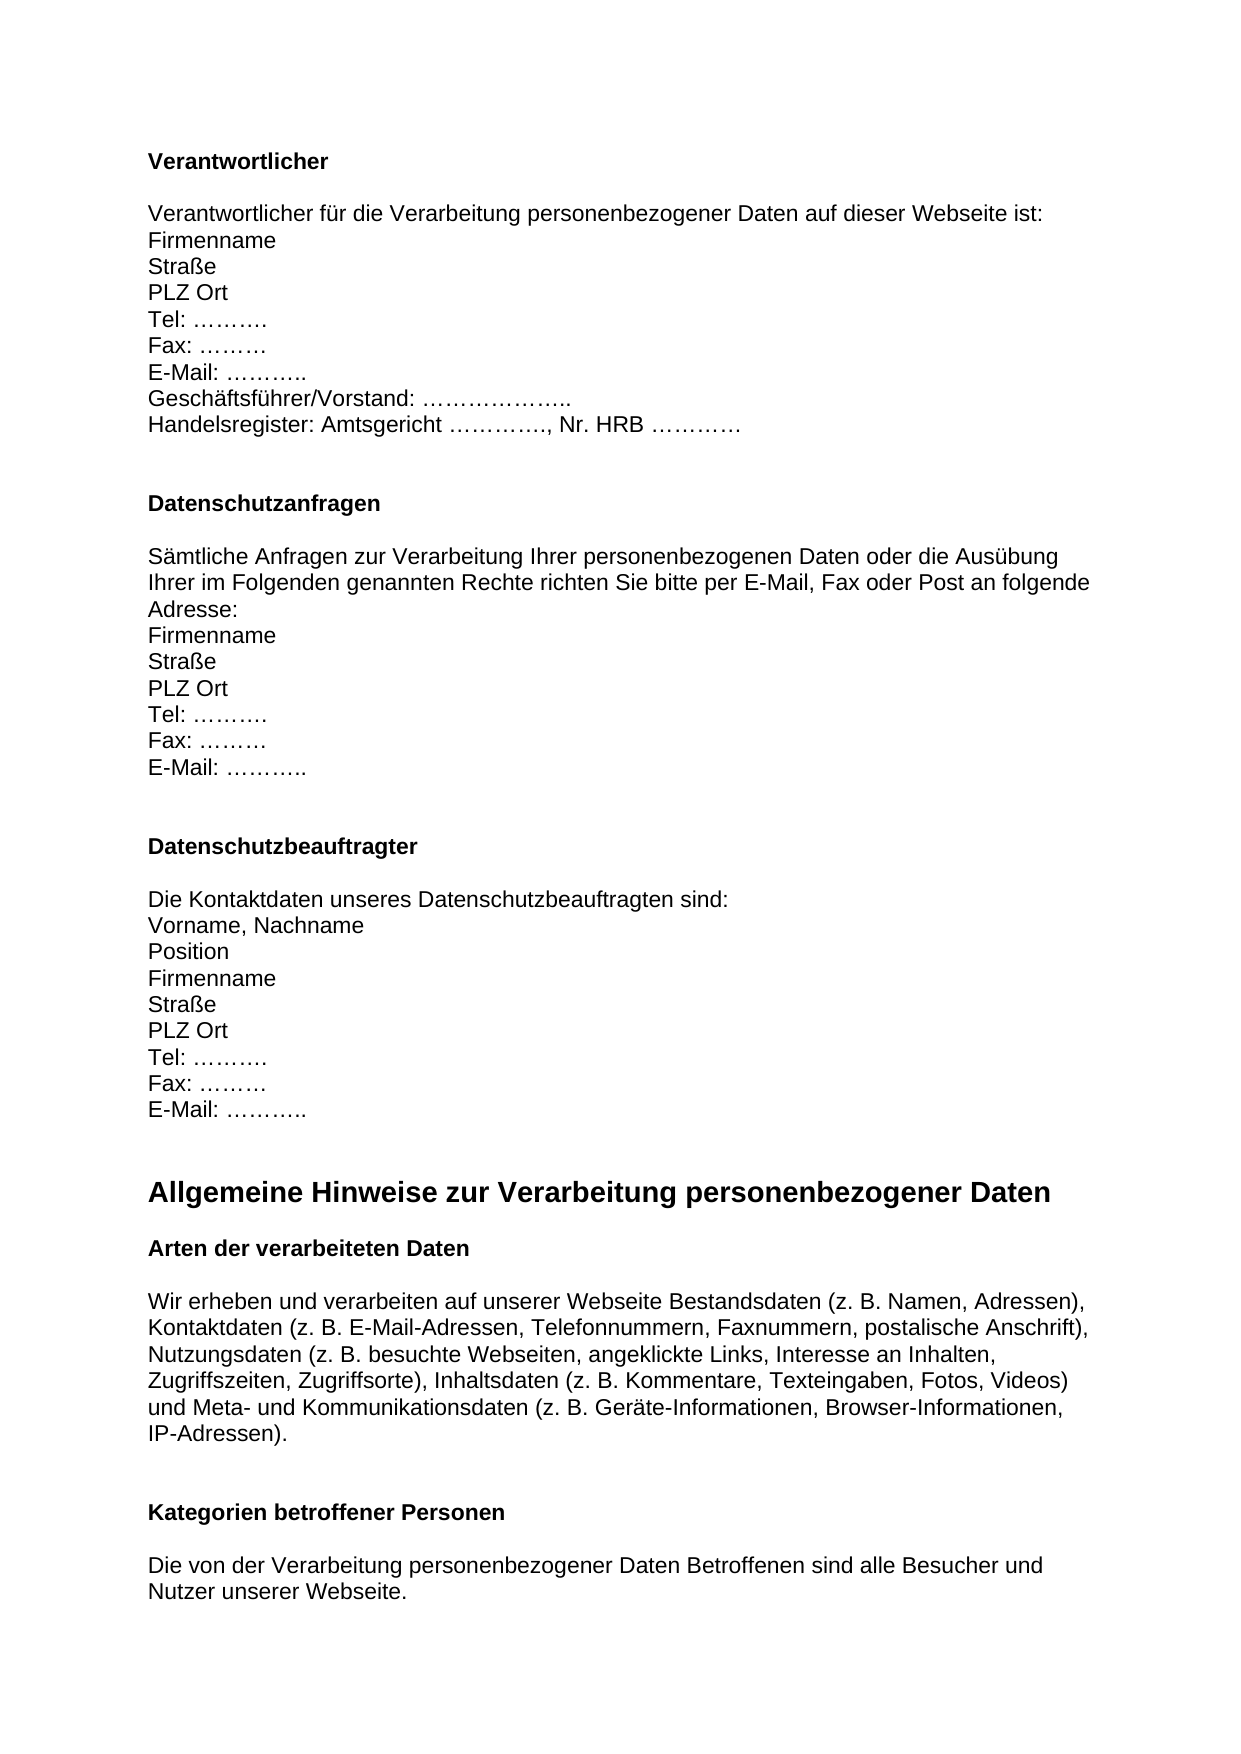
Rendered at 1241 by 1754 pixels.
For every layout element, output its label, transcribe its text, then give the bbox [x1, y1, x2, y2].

list Kategorien betroffener Personen [148, 1499, 1093, 1525]
subtitle Position [148, 938, 1093, 964]
text Straße [148, 253, 1093, 279]
list Verantwortlicher [148, 148, 1093, 174]
text Straße [148, 991, 1093, 1017]
text E-Mail: ……….. [148, 358, 1093, 385]
text Allgemeine Hinweise zur Verarbeitung personenbezogener Daten [148, 1175, 1093, 1209]
text PLZ Ort [148, 1017, 1093, 1044]
text Straße [148, 648, 1093, 675]
text Tel: ………. [148, 306, 1093, 332]
list Arten der verarbeiteten Daten [148, 1235, 1093, 1262]
text Die von der Verarbeitung personenbezogener Daten Betroffenen sind alle Besucher und Nutzer unserer Webseite. [148, 1552, 1093, 1604]
text Handelsregister: Amtsgericht …………., Nr. HRB ………… [148, 411, 1093, 437]
text Tel: ………. [148, 1044, 1093, 1070]
text Firmenname [148, 964, 1093, 991]
text PLZ Ort [148, 675, 1093, 701]
text Firmenname [148, 622, 1093, 648]
text PLZ Ort [148, 279, 1093, 306]
text Wir erheben und verarbeiten auf unserer Webseite Bestandsdaten (z. B. Namen, Adressen), Kontaktdaten (z. B. E-Mail-Adressen, Telefonnummern, Faxnummern, postalische Anschrift), Nutzungsdaten (z. B. besuchte Webseiten, angeklickte Links, Interesse an Inhalten, Zugriffszeiten, Zugriffsorte), Inhaltsdaten (z. B. Kommentare, Texteingaben, Fotos, Videos) und Meta- und Kommunikationsdaten (z. B. Geräte-Informationen, Browser-Informationen, IP-Adressen). [148, 1288, 1093, 1446]
text Fax: ……… [148, 332, 1093, 358]
text Firmenname [148, 227, 1093, 253]
subtitle Die Kontaktdaten unseres Datenschutzbeauftragten sind: [148, 886, 1093, 912]
text Fax: ……… [148, 1070, 1093, 1096]
text E-Mail: ……….. [148, 754, 1093, 780]
text Tel: ………. [148, 701, 1093, 727]
text E-Mail: ……….. [148, 1096, 1093, 1123]
text Verantwortlicher für die Verarbeitung personenbezogener Daten auf dieser Webseite ist: [148, 200, 1093, 227]
text Datenschutzbeauftragter [148, 833, 1093, 859]
subtitle Vorname, Nachname [148, 912, 1093, 938]
text Fax: ……… [148, 727, 1093, 754]
text Sämtliche Anfragen zur Verarbeitung Ihrer personenbezogenen Daten oder die Ausübung Ihrer im Folgenden genannten Rechte richten Sie bitte per E-Mail, Fax oder Post an folgende Adresse: [148, 543, 1093, 622]
list Datenschutzanfragen [148, 490, 1093, 517]
text Geschäftsführer/Vorstand: ……………….. [148, 385, 1093, 411]
